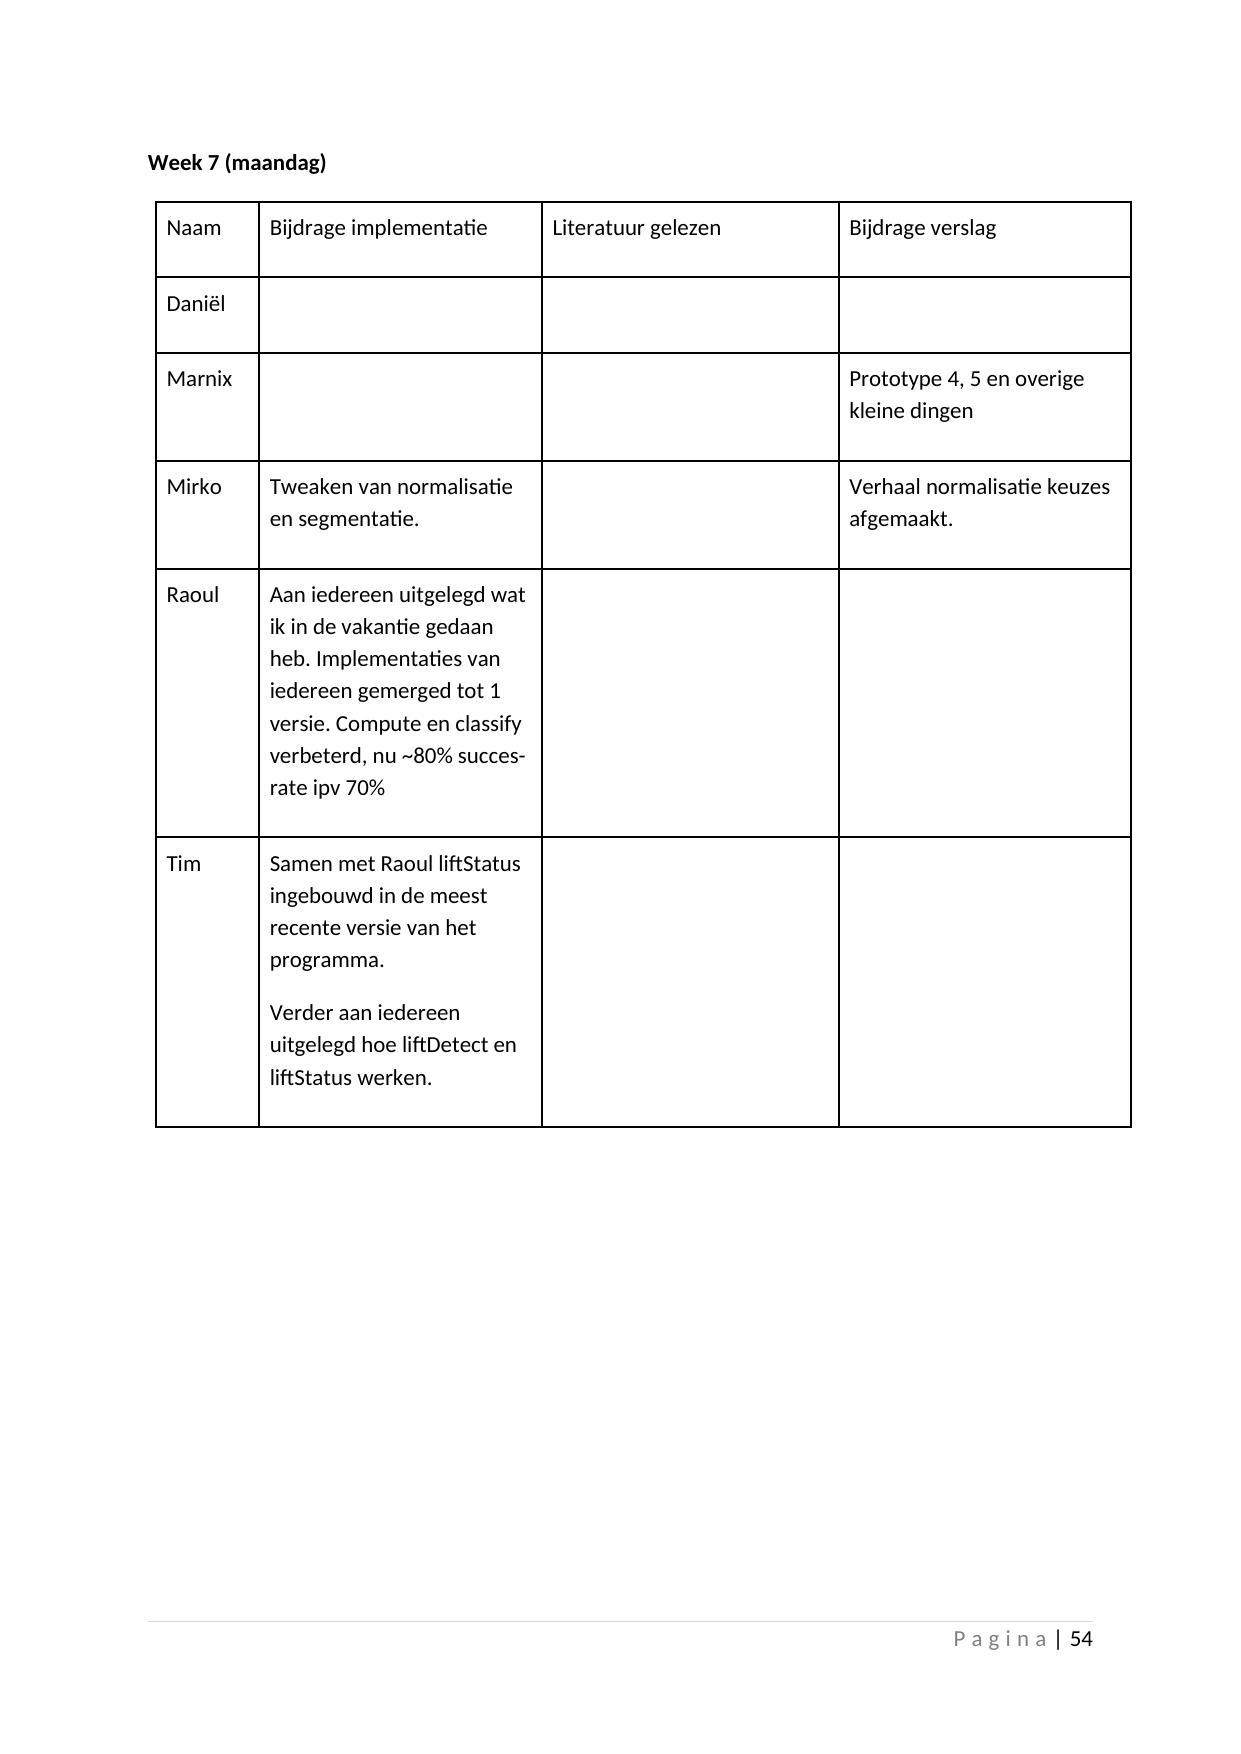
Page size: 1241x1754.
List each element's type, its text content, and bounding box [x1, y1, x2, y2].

table_cell Raoul [157, 570, 258, 836]
table_cell Samen met Raoul liftStatus ingebouwd in de meest recente versie van het programma. Verder aan iedereen uitgelegd hoe liftDetect en liftStatus werken. [260, 838, 541, 1126]
table_header Naam [157, 203, 258, 276]
table_cell Prototype 4, 5 en overige kleine dingen [840, 354, 1130, 460]
table_cell [840, 278, 1130, 352]
table_cell Marnix [157, 354, 258, 460]
table_cell Aan iedereen uitgelegd wat ik in de vakantie gedaan heb. Implementaties van iedereen gemerged tot 1 versie. Compute en classify verbeterd, nu ~80% succes-rate ipv 70% [260, 570, 541, 836]
table_cell Tweaken van normalisatie en segmentatie. [260, 462, 541, 567]
table_cell [260, 278, 541, 352]
table_cell [840, 838, 1130, 1126]
table_header Bijdrage implementatie [260, 203, 541, 276]
table_cell Verhaal normalisatie keuzes afgemaakt. [840, 462, 1130, 567]
text Week 7 (maandag) [148, 148, 1093, 176]
table_header Bijdrage verslag [840, 203, 1130, 276]
table_cell [543, 462, 838, 567]
table_cell Mirko [157, 462, 258, 567]
table_cell [260, 354, 541, 460]
table_cell [543, 278, 838, 352]
table_cell [543, 354, 838, 460]
table_cell [840, 570, 1130, 836]
table_cell [543, 570, 838, 836]
table_header Literatuur gelezen [543, 203, 838, 276]
table_cell [543, 838, 838, 1126]
table_cell Tim [157, 838, 258, 1126]
table_cell Daniël [157, 278, 258, 352]
